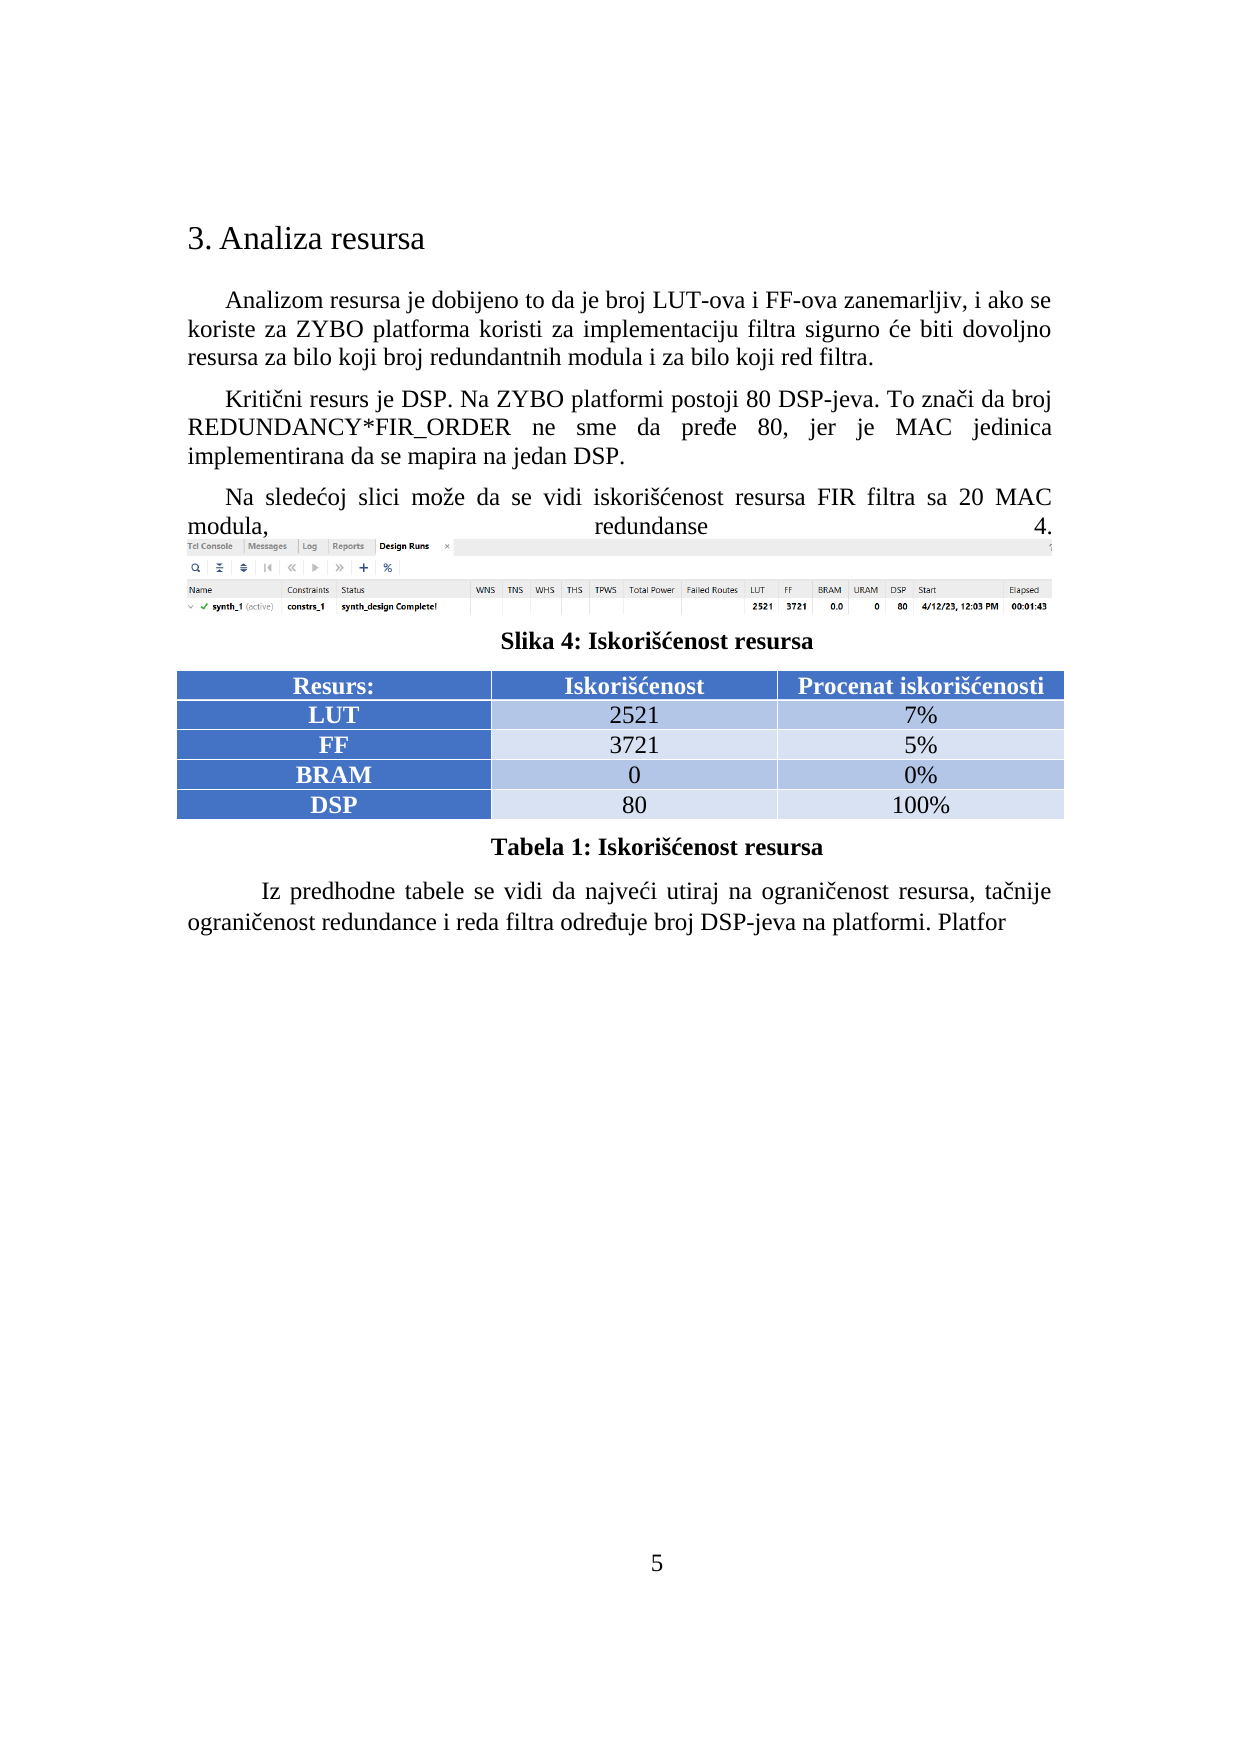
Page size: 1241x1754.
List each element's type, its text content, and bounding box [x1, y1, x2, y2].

table_cell 5% [778, 730, 1064, 759]
table_cell 7% [778, 701, 1064, 729]
table_cell 0% [778, 760, 1064, 789]
table_header Resurs: [177, 671, 491, 699]
text Analizom resursa je dobijeno to da je broj LUT-ova i FF-ova zanemarljiv, i ako se koriste za ZYBO platforma koristi za implementaciju filtra sigurno će biti dovoljno resursa za bilo koji broj redundantnih modula i za bilo koji red filtra. [187, 285, 1053, 371]
table_cell 80 [492, 790, 777, 819]
table_header Procenat iskorišćenosti [778, 671, 1064, 699]
table_header Iskorišćenost [492, 671, 777, 699]
subtitle 3. Analiza resursa [187, 218, 1053, 257]
table_cell 3721 [492, 730, 777, 759]
table_cell 0 [492, 760, 777, 789]
table_cell LUT [177, 701, 491, 729]
text Kritični resurs je DSP. Na ZYBO platformi postoji 80 DSP-jeva. To znači da broj REDUNDANCY*FIR_ORDER ne sme da pređe 80, jer je MAC jedinica implementirana da se mapira na jedan DSP. [187, 384, 1053, 470]
table_cell BRAM [177, 760, 491, 789]
table_cell DSP [177, 790, 491, 819]
table_cell 2521 [492, 701, 777, 729]
table_cell 100% [778, 790, 1064, 819]
picture [187, 539, 1052, 614]
table_cell FF [177, 730, 491, 759]
text Iz predhodne tabele se vidi da najveći utiraj na ograničenost resursa, tačnije ograničenost redundance i reda filtra određuje broj DSP-jeva na platformi. Platfor [187, 876, 1053, 936]
